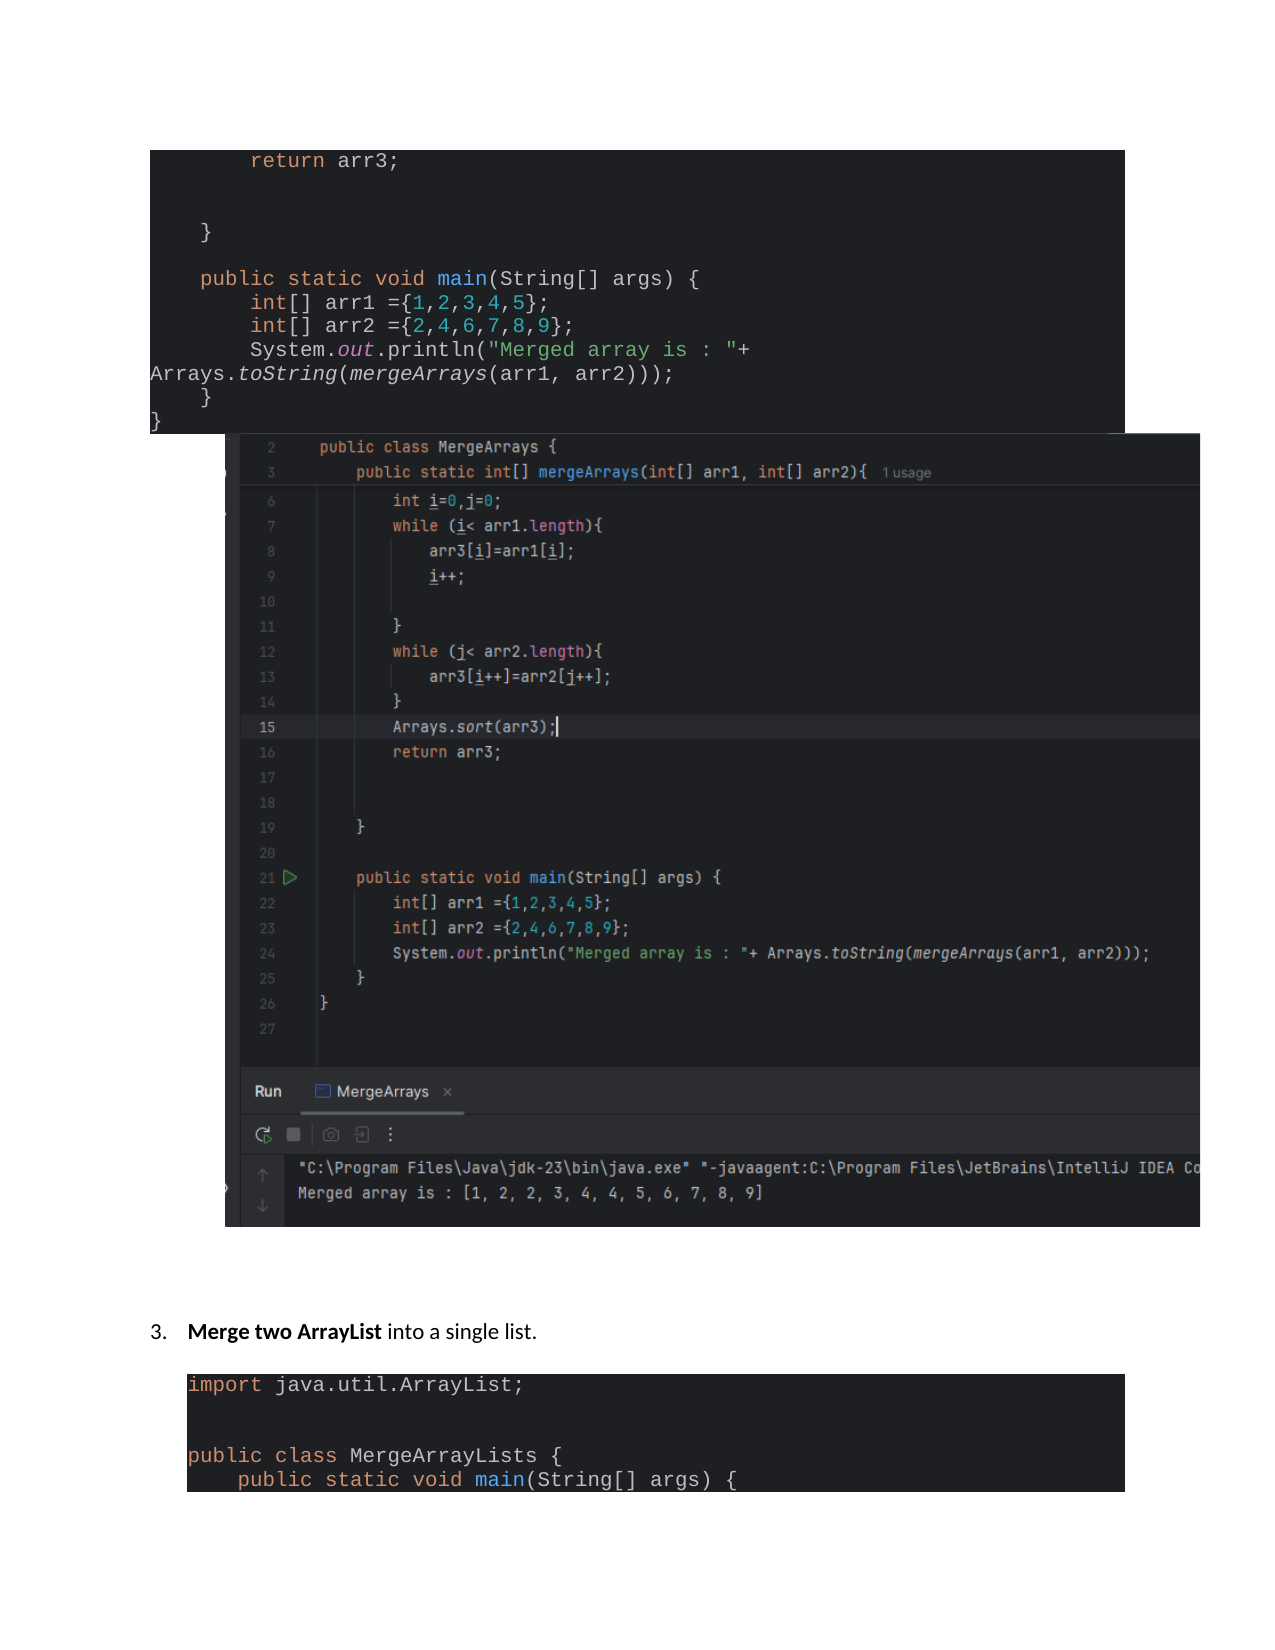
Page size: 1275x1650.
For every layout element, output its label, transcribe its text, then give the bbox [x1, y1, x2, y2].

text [187, 1374, 1125, 1492]
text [150, 150, 1125, 434]
list Merge two ArrayList into a single list. [150, 1317, 1125, 1345]
picture [225, 433, 1200, 1227]
